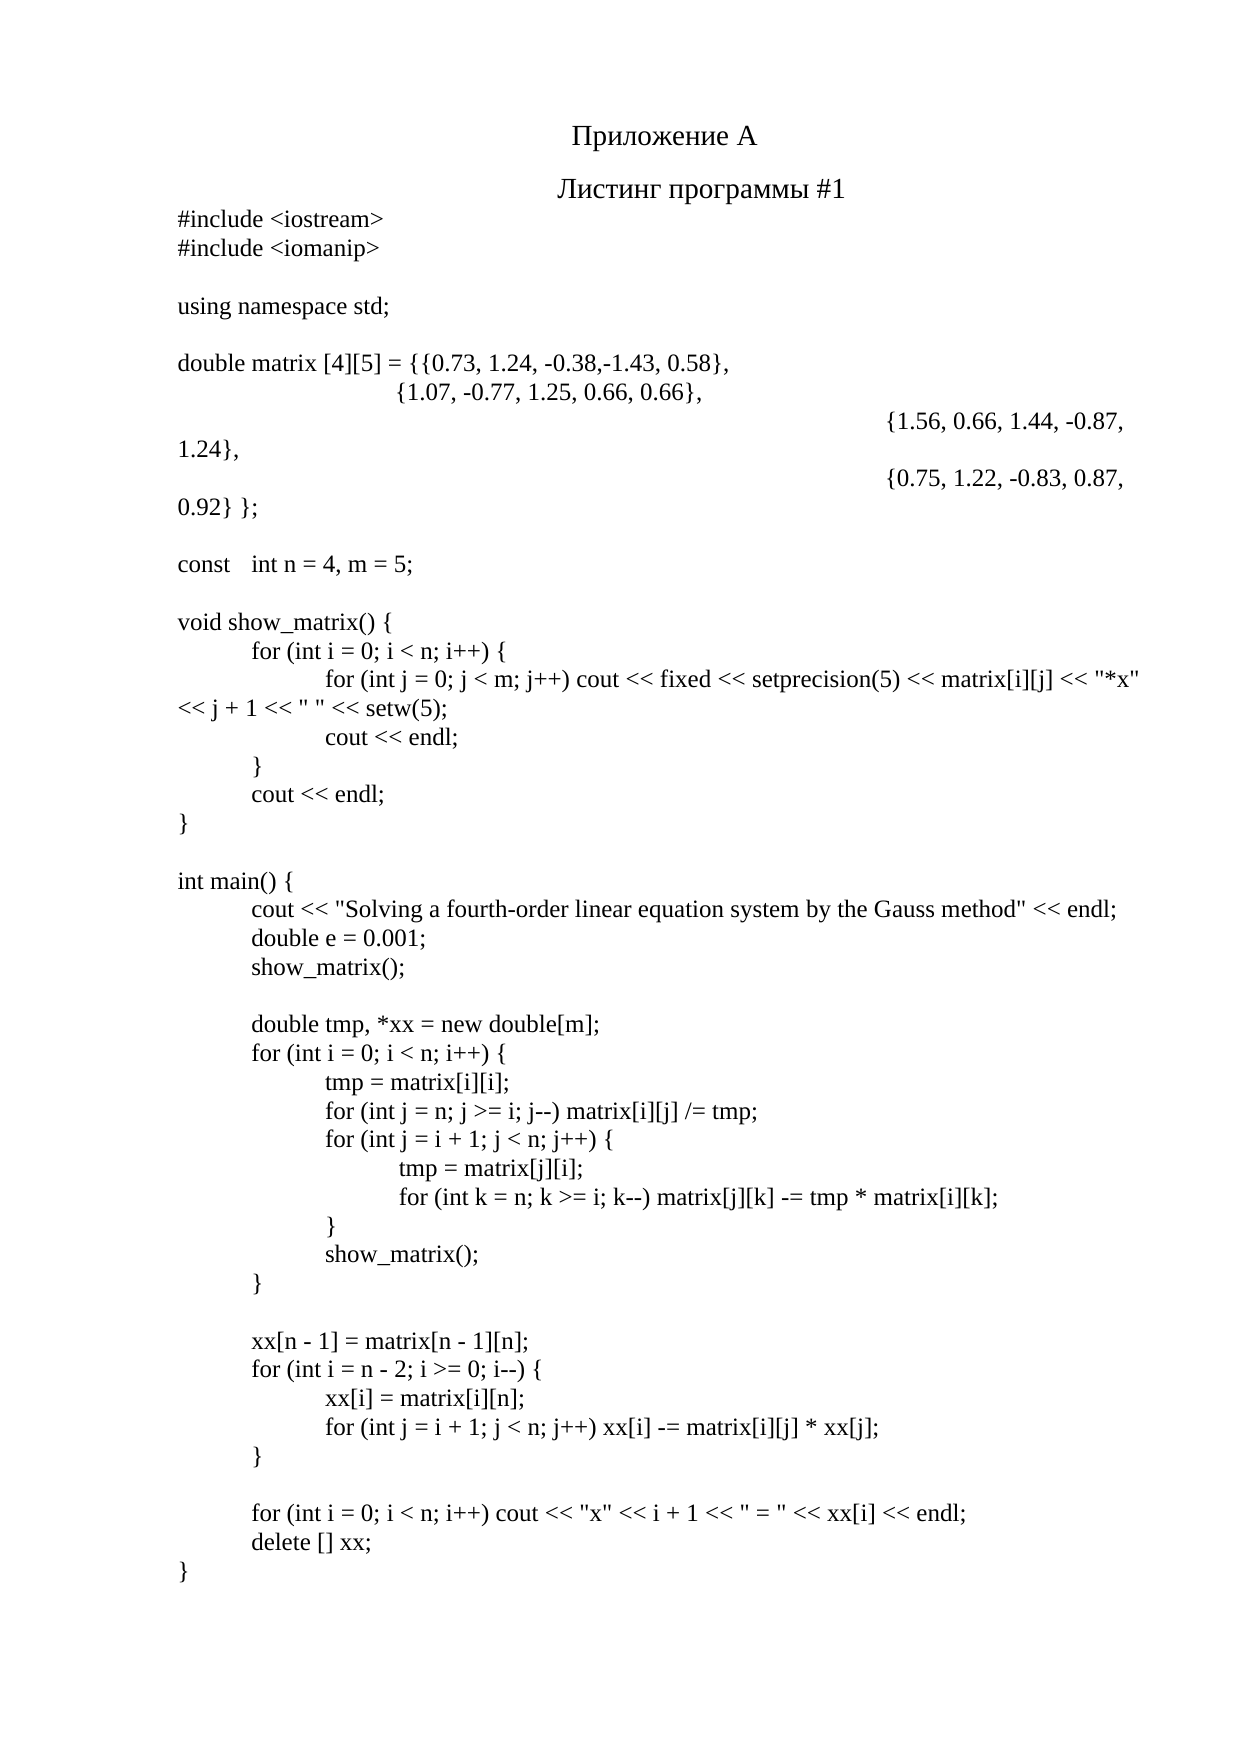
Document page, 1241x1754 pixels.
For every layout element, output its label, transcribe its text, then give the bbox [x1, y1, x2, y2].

text double matrix [4][5] = {{0.73, 1.24, -0.38,-1.43, 0.58}, [177, 348, 1152, 377]
text #include <iomanip> [177, 233, 1152, 262]
text for (int i = 0; i < n; i++) { [177, 1038, 1152, 1067]
text } [177, 1268, 1152, 1297]
text tmp = matrix[j][i]; [177, 1153, 1152, 1182]
text void show_matrix() { [177, 607, 1152, 636]
text for (int i = 0; i < n; i++) cout << "x" << i + 1 << " = " << xx[i] << endl; [177, 1498, 1152, 1527]
text for (int i = n - 2; i >= 0; i--) { [177, 1354, 1152, 1383]
text tmp = matrix[i][i]; [177, 1067, 1152, 1096]
text cout << "Solving a fourth-order linear equation system by the Gauss method" << endl; [177, 894, 1152, 923]
text for (int j = n; j >= i; j--) matrix[i][j] /= tmp; [177, 1096, 1152, 1124]
text show_matrix(); [177, 1239, 1152, 1268]
text } [177, 808, 1152, 837]
text {1.07, -0.77, 1.25, 0.66, 0.66}, [177, 377, 1152, 406]
text const int n = 4, m = 5; [177, 549, 1152, 578]
text show_matrix(); [177, 952, 1152, 981]
text Приложение А [177, 118, 1152, 152]
text xx[i] = matrix[i][n]; [177, 1383, 1152, 1412]
text int main() { [177, 866, 1152, 894]
text cout << endl; [177, 722, 1152, 751]
text delete [] xx; [177, 1527, 1152, 1556]
text } [177, 1441, 1152, 1469]
text {1.56, 0.66, 1.44, -0.87, 1.24}, [177, 406, 1152, 463]
text for (int j = 0; j < m; j++) cout << fixed << setprecision(5) << matrix[i][j] << "*x" << j + 1 << " " << setw(5); [177, 664, 1152, 722]
text Листинг программы #1 [177, 171, 1152, 204]
text } [177, 751, 1152, 779]
text double e = 0.001; [177, 923, 1152, 952]
text for (int i = 0; i < n; i++) { [177, 636, 1152, 664]
text } [177, 1211, 1152, 1239]
text double tmp, *xx = new double[m]; [177, 1009, 1152, 1038]
text xx[n - 1] = matrix[n - 1][n]; [177, 1326, 1152, 1354]
text for (int j = i + 1; j < n; j++) { [177, 1124, 1152, 1153]
text for (int j = i + 1; j < n; j++) xx[i] -= matrix[i][j] * xx[j]; [177, 1412, 1152, 1441]
text for (int k = n; k >= i; k--) matrix[j][k] -= tmp * matrix[i][k]; [177, 1182, 1152, 1211]
text cout << endl; [177, 779, 1152, 808]
text using namespace std; [177, 291, 1152, 319]
text } [177, 1556, 1152, 1584]
text {0.75, 1.22, -0.83, 0.87, 0.92} }; [177, 463, 1152, 521]
text #include <iostream> [177, 204, 1152, 233]
